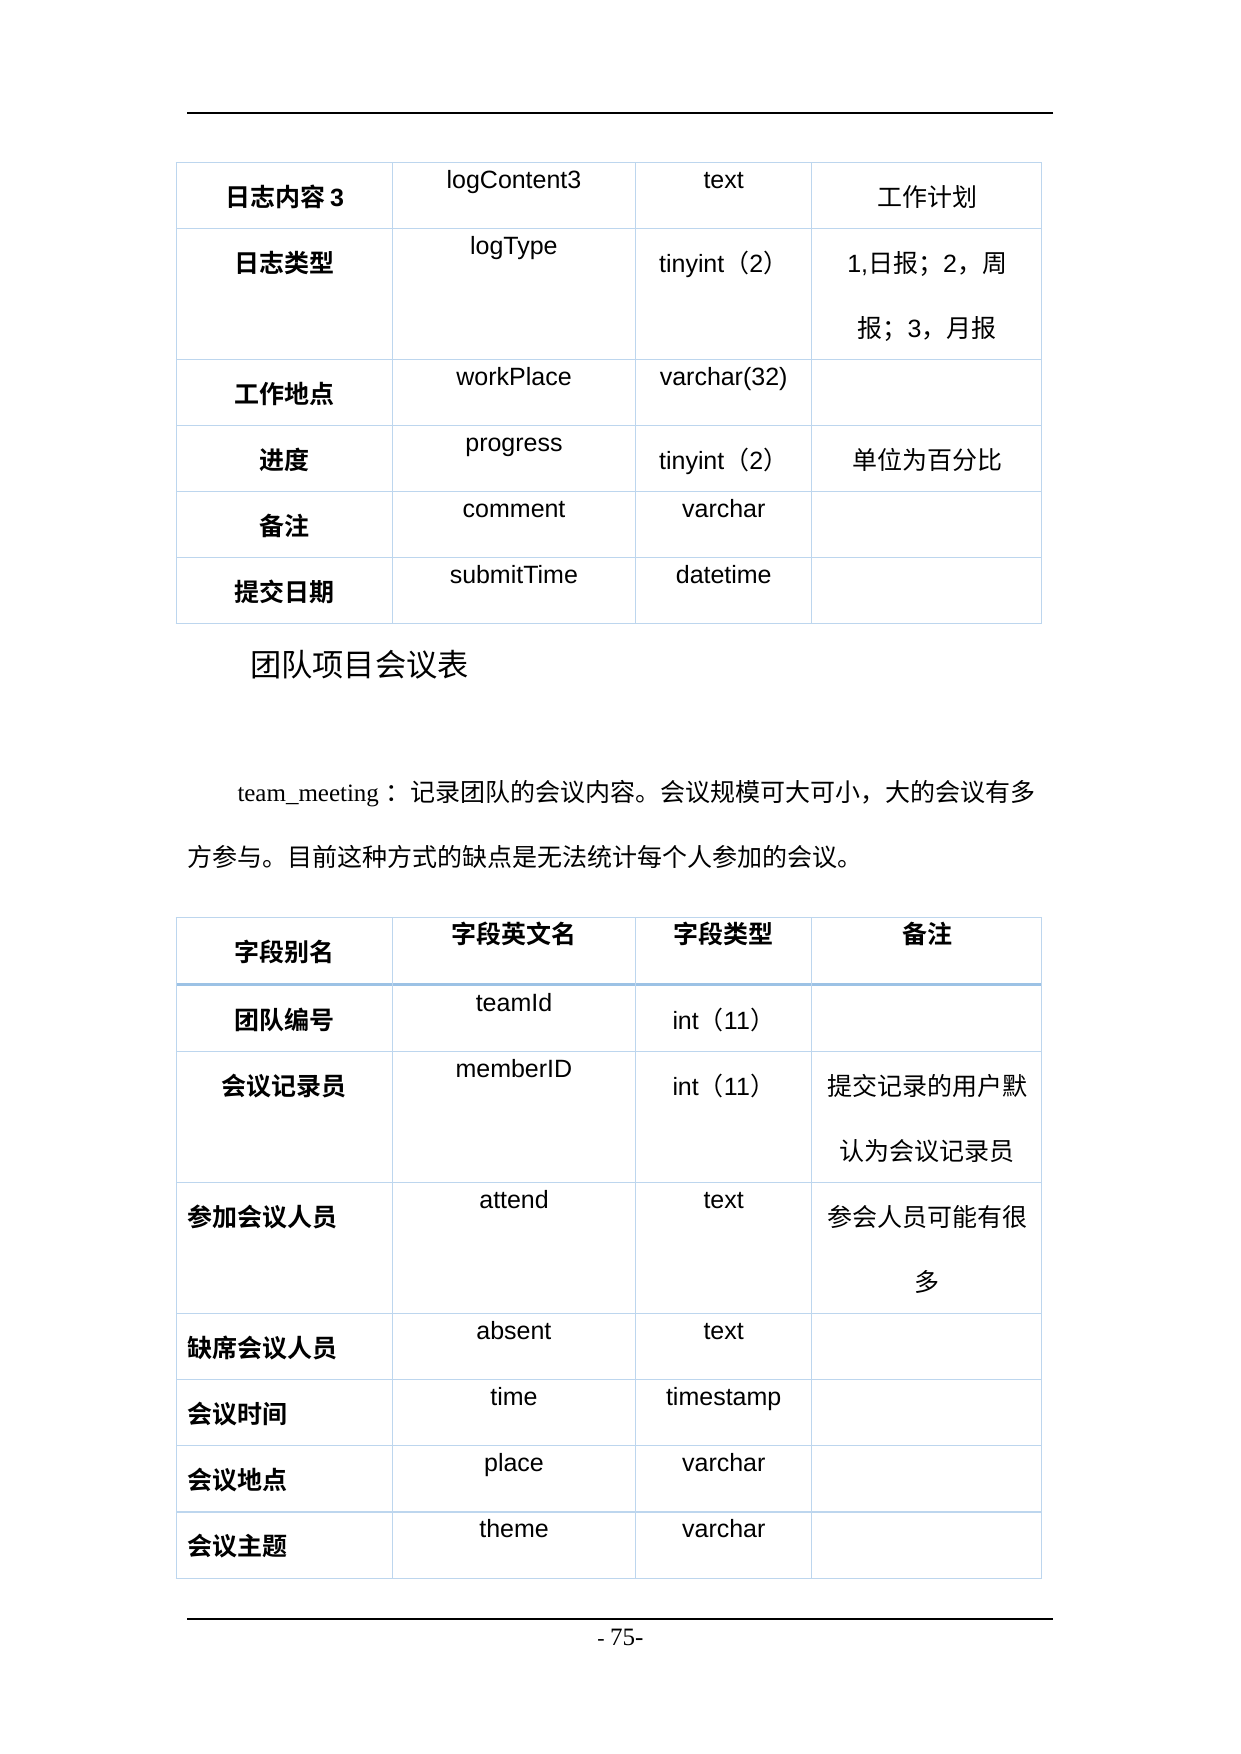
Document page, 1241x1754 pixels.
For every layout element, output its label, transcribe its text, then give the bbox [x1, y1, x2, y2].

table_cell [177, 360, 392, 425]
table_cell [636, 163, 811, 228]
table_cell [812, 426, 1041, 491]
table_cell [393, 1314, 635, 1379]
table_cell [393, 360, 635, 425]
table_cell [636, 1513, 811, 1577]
text team_meeting ：记录团队的会议内容。会议规模可大可小，大的会议有多方参与。目前这种方式的缺点是无法统计每个人参加的会议。 [187, 758, 1053, 888]
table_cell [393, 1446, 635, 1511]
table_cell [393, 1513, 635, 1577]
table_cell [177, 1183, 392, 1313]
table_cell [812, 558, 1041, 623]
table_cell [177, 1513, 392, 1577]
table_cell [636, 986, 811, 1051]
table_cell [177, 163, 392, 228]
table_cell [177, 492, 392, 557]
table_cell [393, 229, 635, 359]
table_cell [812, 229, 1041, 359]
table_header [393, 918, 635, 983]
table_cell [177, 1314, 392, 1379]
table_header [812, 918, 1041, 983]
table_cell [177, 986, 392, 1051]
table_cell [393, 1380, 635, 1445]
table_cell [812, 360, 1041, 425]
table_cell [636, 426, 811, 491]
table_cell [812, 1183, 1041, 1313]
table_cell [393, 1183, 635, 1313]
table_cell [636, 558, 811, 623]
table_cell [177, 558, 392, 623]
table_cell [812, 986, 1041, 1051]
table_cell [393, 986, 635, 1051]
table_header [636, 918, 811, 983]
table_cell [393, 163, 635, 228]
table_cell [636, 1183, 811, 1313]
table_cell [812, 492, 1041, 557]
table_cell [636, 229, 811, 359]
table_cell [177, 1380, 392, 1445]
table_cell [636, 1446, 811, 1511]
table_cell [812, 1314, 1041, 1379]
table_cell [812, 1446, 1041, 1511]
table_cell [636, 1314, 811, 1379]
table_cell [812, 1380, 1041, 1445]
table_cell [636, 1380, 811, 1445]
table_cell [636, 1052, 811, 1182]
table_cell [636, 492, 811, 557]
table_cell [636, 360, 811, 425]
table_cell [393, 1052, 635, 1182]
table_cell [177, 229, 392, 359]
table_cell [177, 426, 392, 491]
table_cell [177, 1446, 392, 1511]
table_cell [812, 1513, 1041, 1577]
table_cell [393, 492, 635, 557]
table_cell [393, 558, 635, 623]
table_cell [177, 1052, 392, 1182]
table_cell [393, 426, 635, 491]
list 团队项目会议表 [187, 631, 1053, 696]
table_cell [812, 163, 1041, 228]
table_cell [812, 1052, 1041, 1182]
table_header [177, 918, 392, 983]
